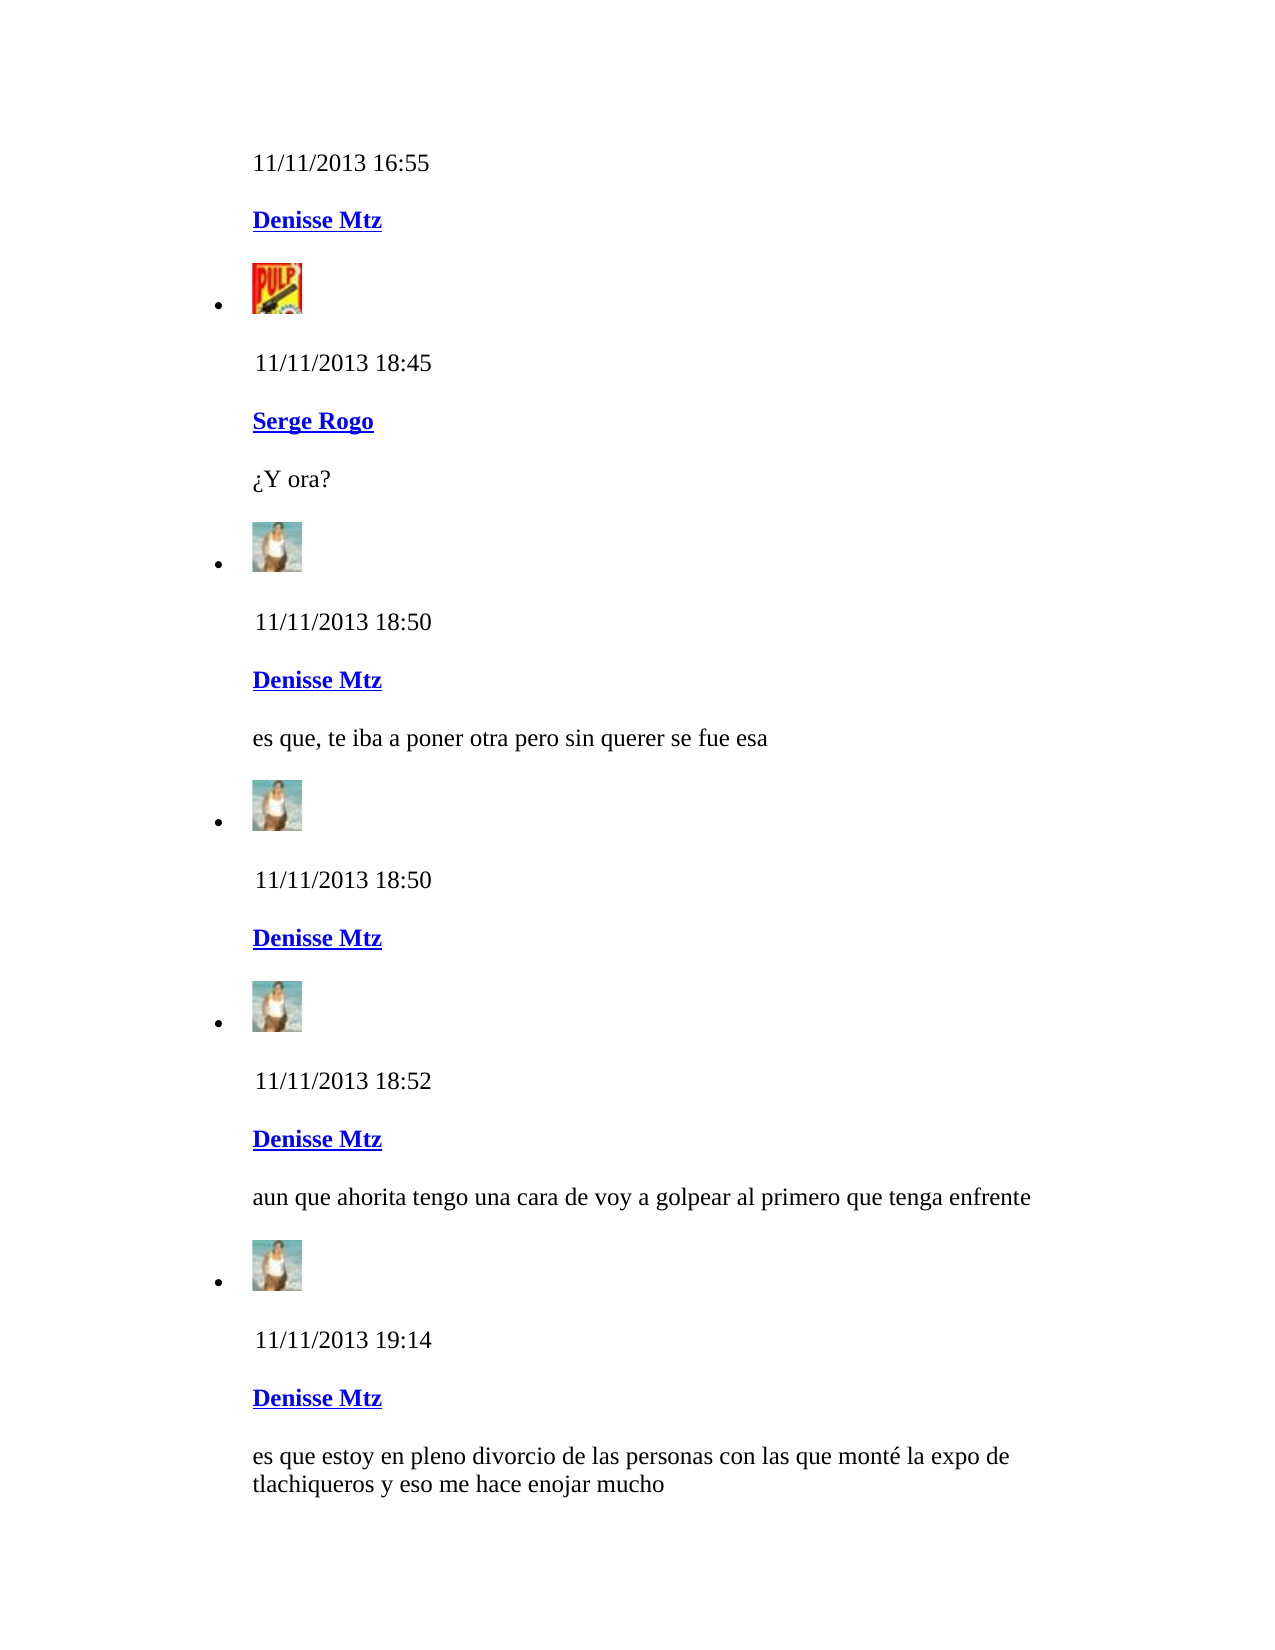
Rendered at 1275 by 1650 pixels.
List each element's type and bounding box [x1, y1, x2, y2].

picture [252, 780, 303, 831]
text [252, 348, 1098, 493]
picture [252, 522, 303, 572]
picture [252, 1240, 303, 1291]
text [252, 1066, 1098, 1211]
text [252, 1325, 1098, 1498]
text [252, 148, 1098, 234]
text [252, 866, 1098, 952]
picture [252, 981, 303, 1032]
picture [252, 263, 303, 314]
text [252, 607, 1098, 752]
